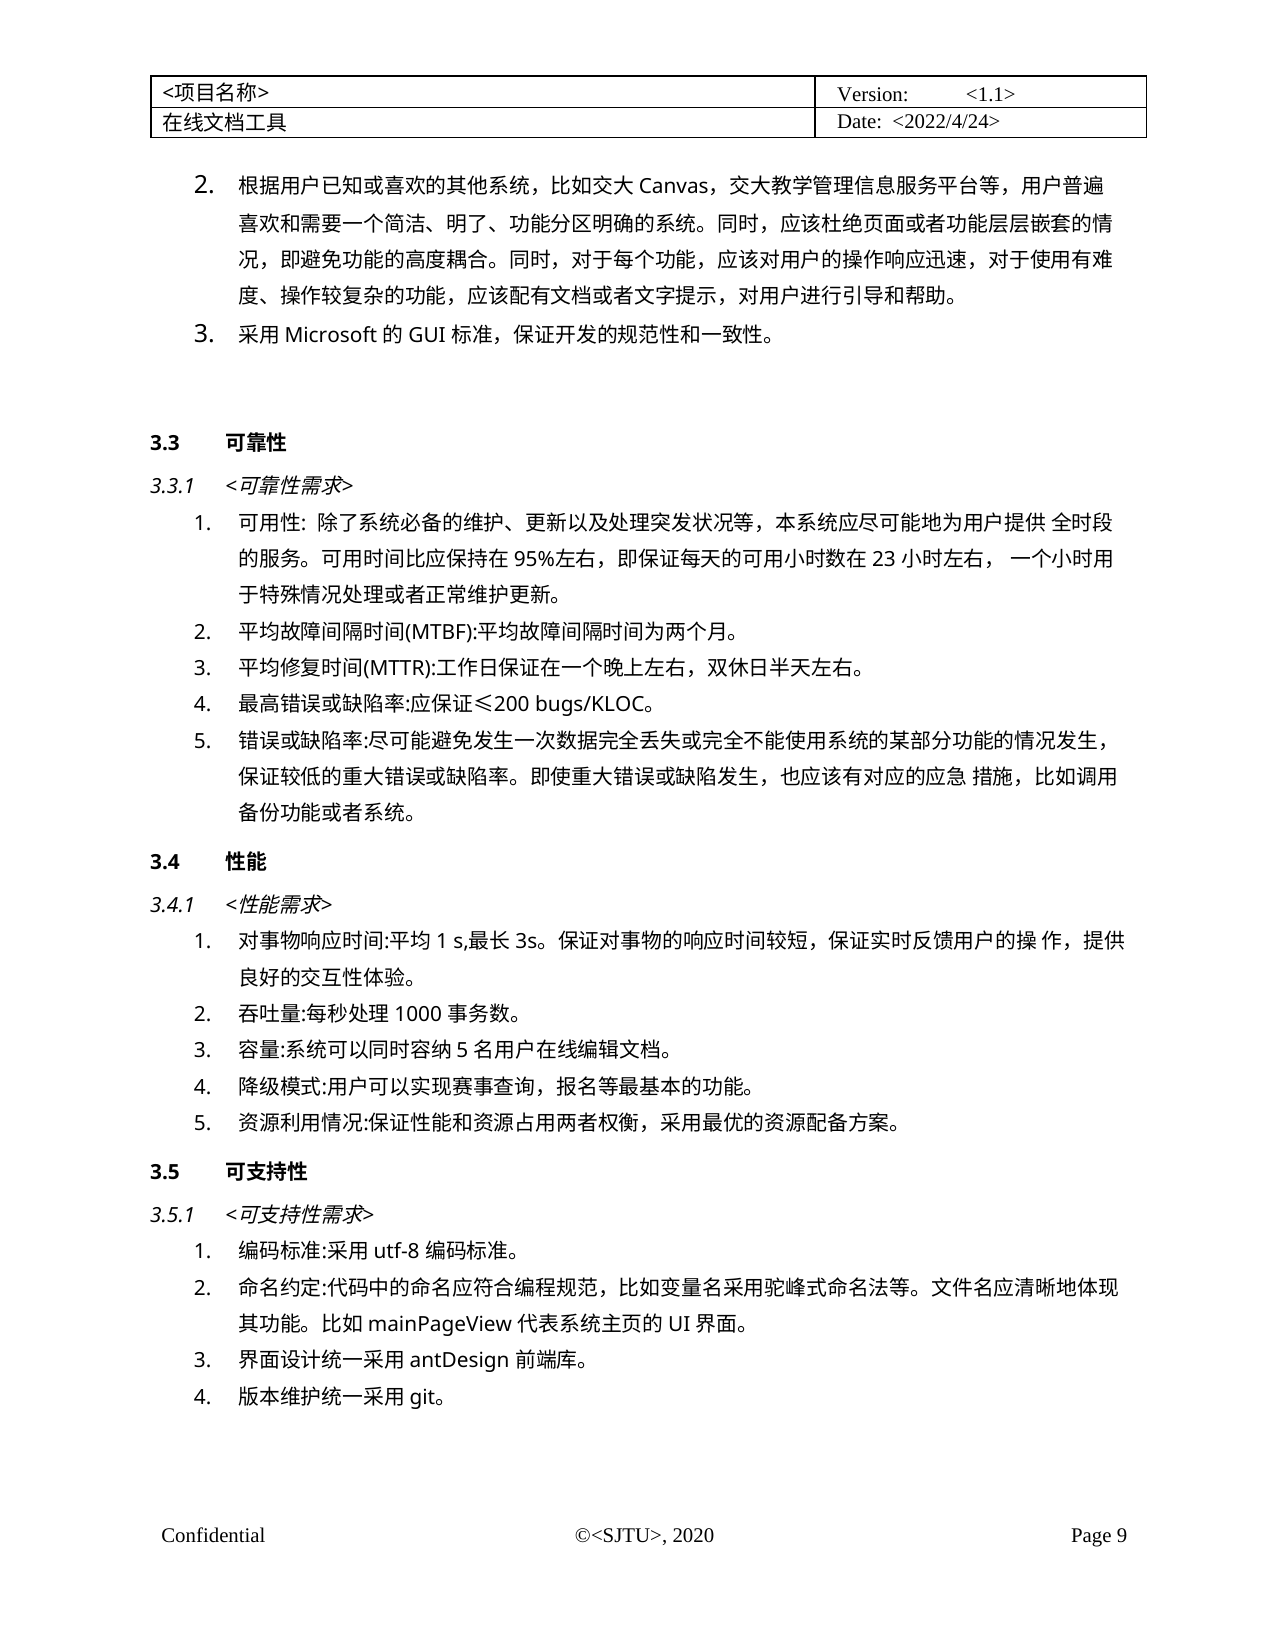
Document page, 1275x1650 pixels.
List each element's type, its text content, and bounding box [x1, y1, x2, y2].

list 资源利用情况:保证性能和资源占用两者权衡，采用最优的资源配备方案。 [194, 1106, 1125, 1137]
list 可用性: 除了系统必备的维护、更新以及处理突发状况等，本系统应尽可能地为用户提供 全时段的服务。可用时间比应保持在 95%左右，即保证每天的可用小时数在 23 小时左右， 一个小时用于特殊情况处理或者正常维护更新。 [194, 506, 1125, 609]
list 容量:系统可以同时容纳5 名用户在线编辑文档。 [194, 1034, 1125, 1064]
subtitle 可靠性 [150, 427, 1125, 457]
list 采用 Microsoft 的 GUI 标准，保证开发的规范性和一致性。 [194, 316, 1125, 350]
list 版本维护统一采用 git。 [194, 1380, 1125, 1410]
list 界面设计统一采用 antDesign 前端库。 [194, 1344, 1125, 1374]
list 降级模式:用户可以实现赛事查询，报名等最基本的功能。 [194, 1070, 1125, 1100]
subtitle <性能需求> [150, 888, 1125, 918]
subtitle <可靠性需求> [150, 469, 1125, 500]
list 最高错误或缺陷率:应保证≤200 bugs/KLOC。 [194, 688, 1125, 718]
list 吞吐量:每秒处理 1000 事务数。 [194, 997, 1125, 1028]
subtitle <可支持性需求> [150, 1198, 1125, 1228]
list 根据用户已知或喜欢的其他系统，比如交大 Canvas，交大教学管理信息服务平台等，用户普遍喜欢和需要一个简洁、明了、功能分区明确的系统。同时，应该杜绝页面或者功能层层嵌套的情况，即避免功能的高度耦合。同时，对于每个功能，应该对用户的操作响应迅速，对于使用有难度、操作较复杂的功能，应该配有文档或者文字提示，对用户进行引导和帮助。 [194, 167, 1125, 310]
list 命名约定:代码中的命名应符合编程规范，比如变量名采用驼峰式命名法等。文件名应清晰地体现其功能。比如 mainPageView 代表系统主页的 UI 界面。 [194, 1271, 1125, 1338]
list 平均故障间隔时间(MTBF):平均故障间隔时间为两个月。 [194, 615, 1125, 645]
list 编码标准:采用 utf-8 编码标准。 [194, 1235, 1125, 1265]
subtitle 可支持性 [150, 1155, 1125, 1186]
list 平均修复时间(MTTR):工作日保证在一个晚上左右，双休日半天左右。 [194, 651, 1125, 682]
subtitle 性能 [150, 845, 1125, 876]
list 对事物响应时间:平均 1 s,最长 3s。保证对事物的响应时间较短，保证实时反馈用户的操 作，提供良好的交互性体验。 [194, 925, 1125, 991]
list 错误或缺陷率:尽可能避免发生一次数据完全丢失或完全不能使用系统的某部分功能的情况发生，保证较低的重大错误或缺陷率。即使重大错误或缺陷发生，也应该有对应的应急 措施，比如调用备份功能或者系统。 [194, 724, 1125, 827]
